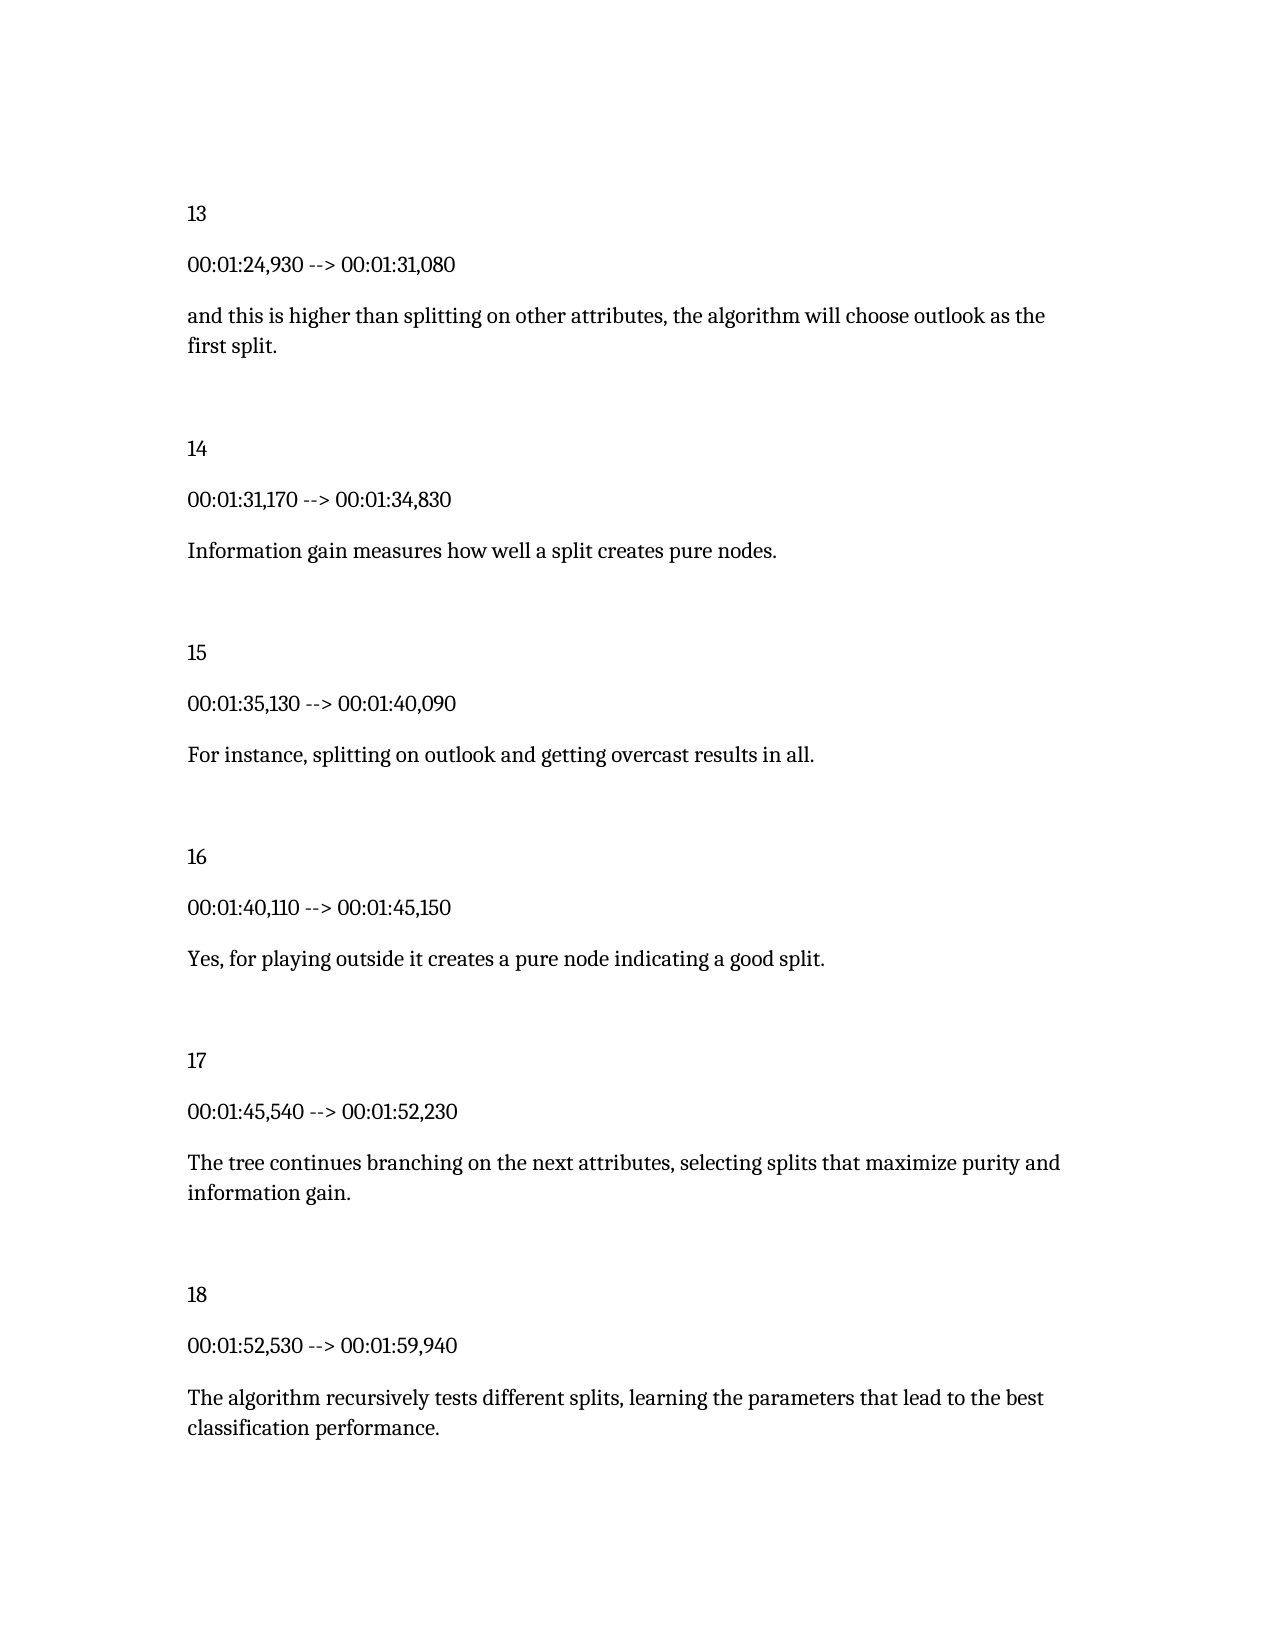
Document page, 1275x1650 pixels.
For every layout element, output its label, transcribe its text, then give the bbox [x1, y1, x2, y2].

text The tree continues branching on the next attributes, selecting splits that maximize purity and information gain. [187, 1150, 1087, 1207]
text 14 [187, 435, 1087, 462]
text 00:01:52,530 --> 00:01:59,940 [187, 1333, 1087, 1360]
text The algorithm recursively tests different splits, learning the parameters that lead to the best classification performance. [187, 1384, 1087, 1441]
text 17 [187, 1048, 1087, 1074]
text 13 [187, 201, 1087, 227]
text 18 [187, 1282, 1087, 1309]
text and this is higher than splitting on other attributes, the algorithm will choose outlook as the first split. [187, 303, 1087, 360]
text 16 [187, 844, 1087, 870]
text 00:01:35,130 --> 00:01:40,090 [187, 691, 1087, 717]
text For instance, splitting on outlook and getting overcast results in all. [187, 742, 1087, 768]
text Yes, for playing outside it creates a pure node indicating a good split. [187, 946, 1087, 972]
text 00:01:45,540 --> 00:01:52,230 [187, 1099, 1087, 1125]
text Information gain measures how well a split creates pure nodes. [187, 537, 1087, 564]
text 00:01:24,930 --> 00:01:31,080 [187, 252, 1087, 278]
text 00:01:40,110 --> 00:01:45,150 [187, 895, 1087, 921]
text 00:01:31,170 --> 00:01:34,830 [187, 486, 1087, 513]
text 15 [187, 639, 1087, 666]
